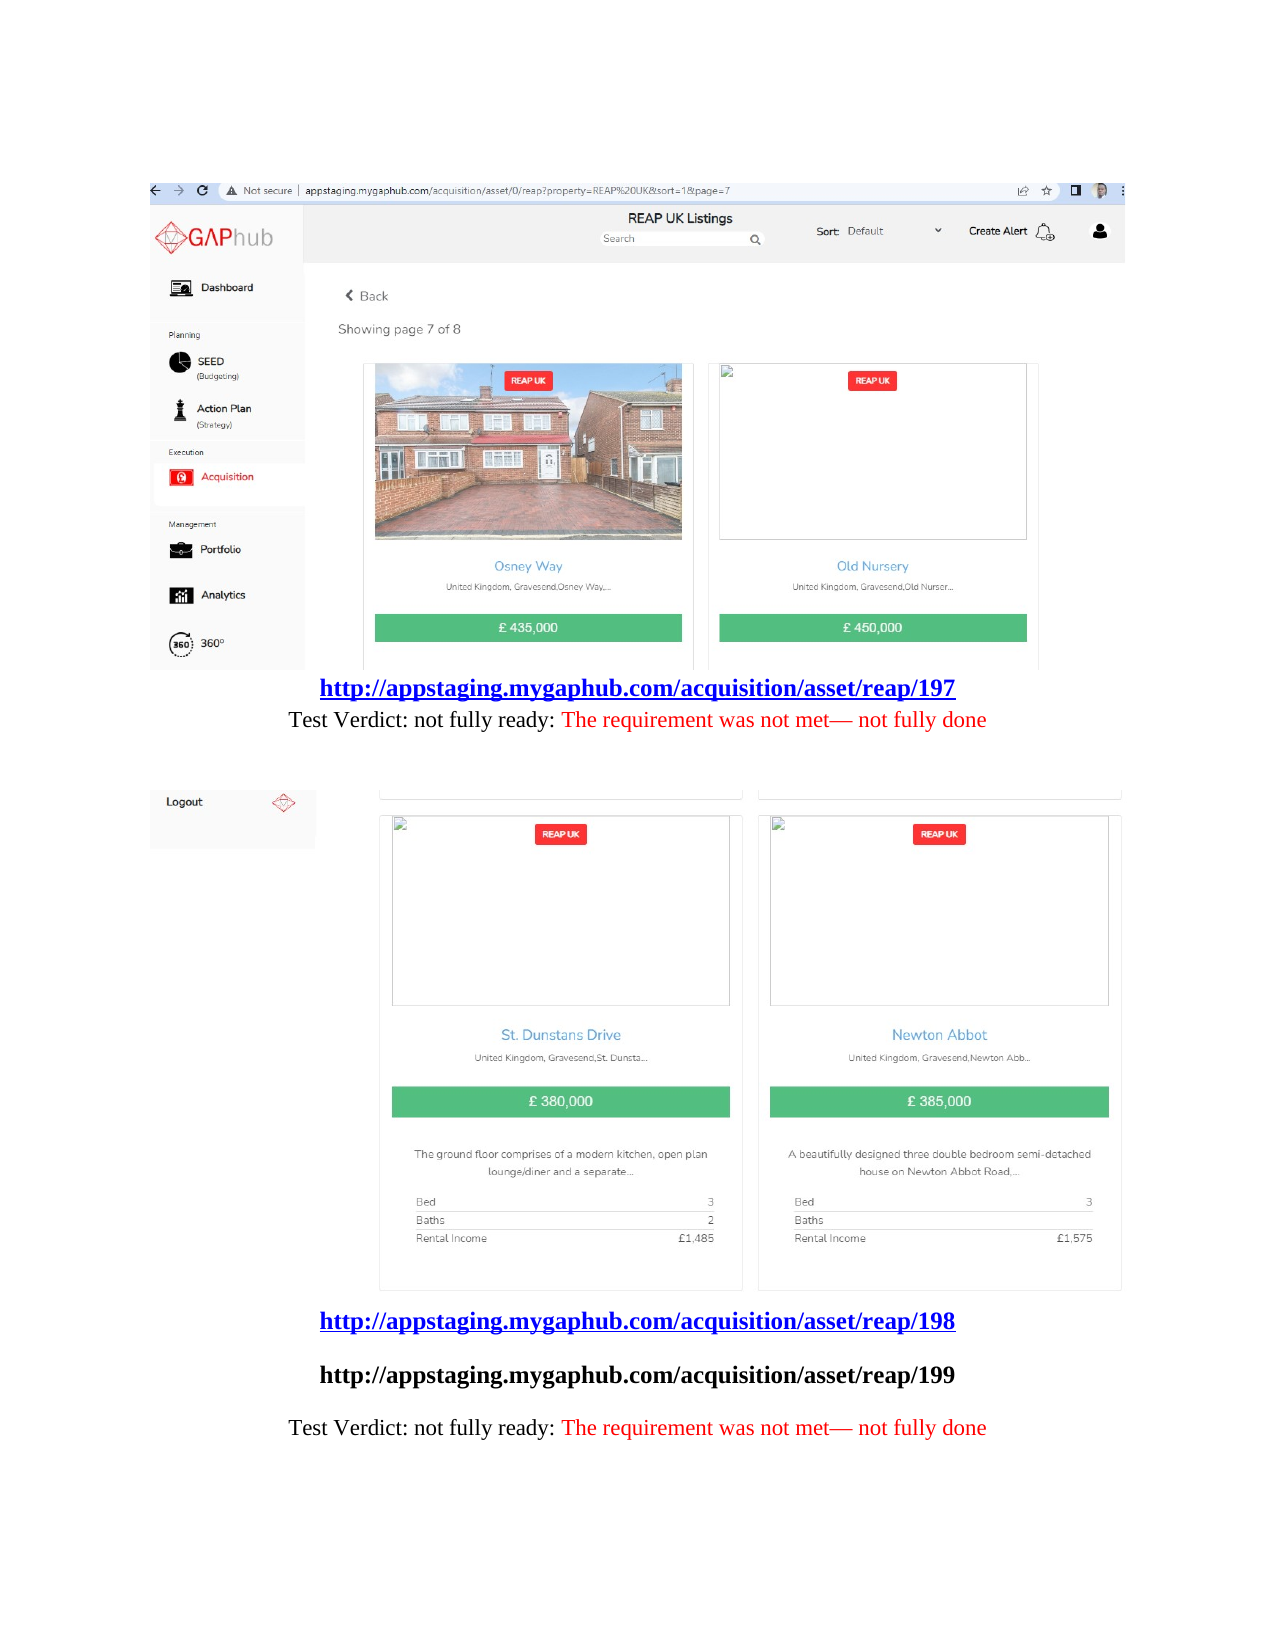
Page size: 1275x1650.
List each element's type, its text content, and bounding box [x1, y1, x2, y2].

text Test Verdict: not fully ready: The requirement was not met— not fully done [150, 1413, 1125, 1440]
text Test Verdict: not fully ready: The requirement was not met— not fully done [150, 707, 1125, 733]
picture [150, 183, 1125, 670]
text http://appstaging.mygaphub.com/acquisition/asset/reap/199 [150, 1360, 1125, 1388]
text http://appstaging.mygaphub.com/acquisition/asset/reap/198 [150, 1306, 1125, 1334]
text http://appstaging.mygaphub.com/acquisition/asset/reap/197 [150, 673, 1125, 702]
picture [150, 790, 1217, 1302]
